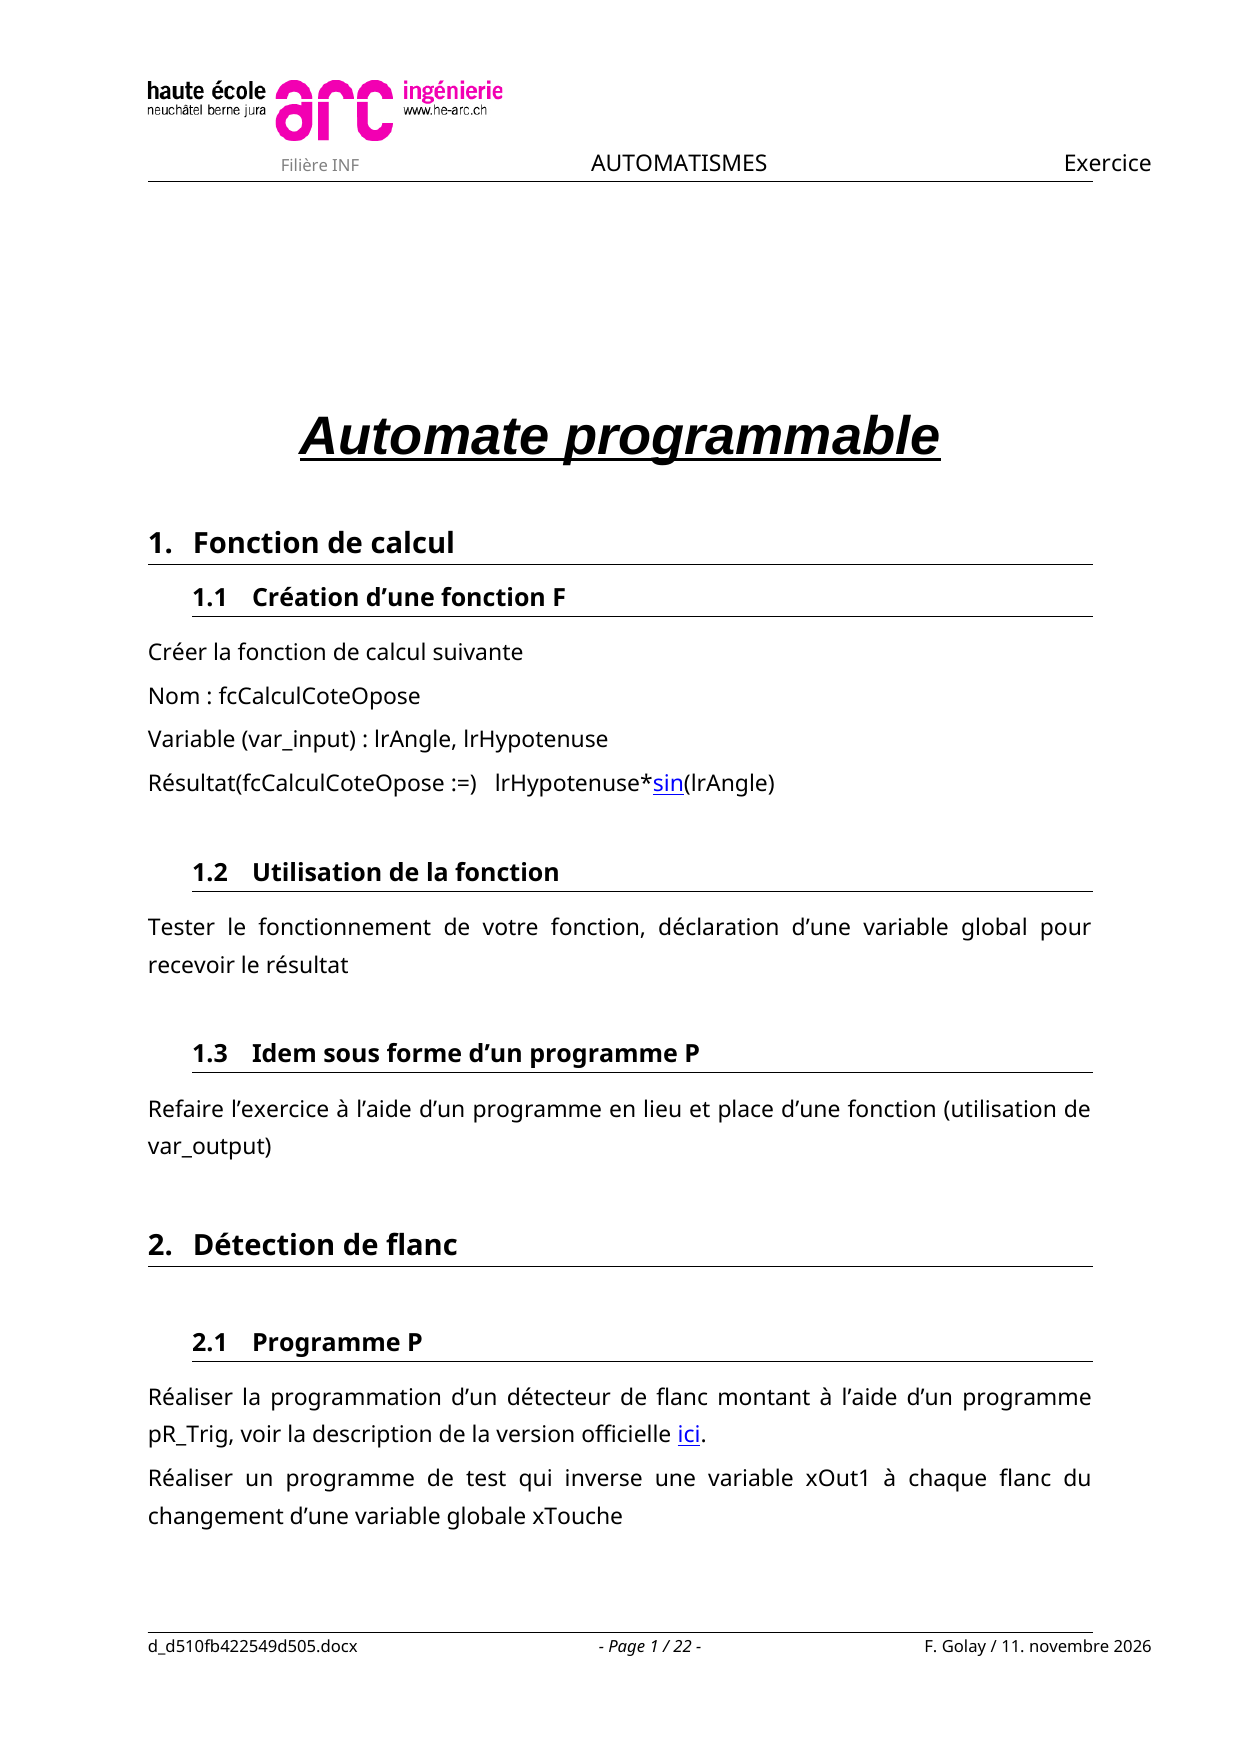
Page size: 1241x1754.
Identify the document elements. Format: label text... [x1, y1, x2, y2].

text Réaliser un programme de test qui inverse une variable xOut1 à chaque flanc du changement d’une variable globale xTouche [148, 1462, 1093, 1531]
text Refaire l’exercice à l’aide d’un programme en lieu et place d’une fonction (utilisation de var_output) [148, 1092, 1093, 1161]
subtitle Fonction de calcul [148, 522, 1093, 564]
subtitle Programme P [192, 1324, 1093, 1361]
text Variable (var_input) : lrAngle, lrHypotenuse [148, 723, 1093, 754]
subtitle Détection de flanc [148, 1224, 1093, 1266]
text Nom : fcCalculCoteOpose [148, 679, 1093, 711]
text Réaliser la programmation d’un détecteur de flanc montant à l’aide d’un programme pR_Trig, voir la description de la version officielle ici. [148, 1381, 1093, 1450]
subtitle Création d’une fonction F [192, 579, 1093, 616]
subtitle Idem sous forme d’un programme P [192, 1036, 1093, 1072]
text Créer la fonction de calcul suivante [148, 636, 1093, 667]
text Automate programmable [148, 404, 1093, 466]
subtitle Utilisation de la fonction [192, 854, 1093, 891]
text Tester le fonctionnement de votre fonction, déclaration d’une variable global pour recevoir le résultat [148, 911, 1093, 980]
text Résultat(fcCalculCoteOpose :=) lrHypotenuse*sin(lrAngle) [148, 767, 1093, 798]
picture [147, 80, 503, 141]
